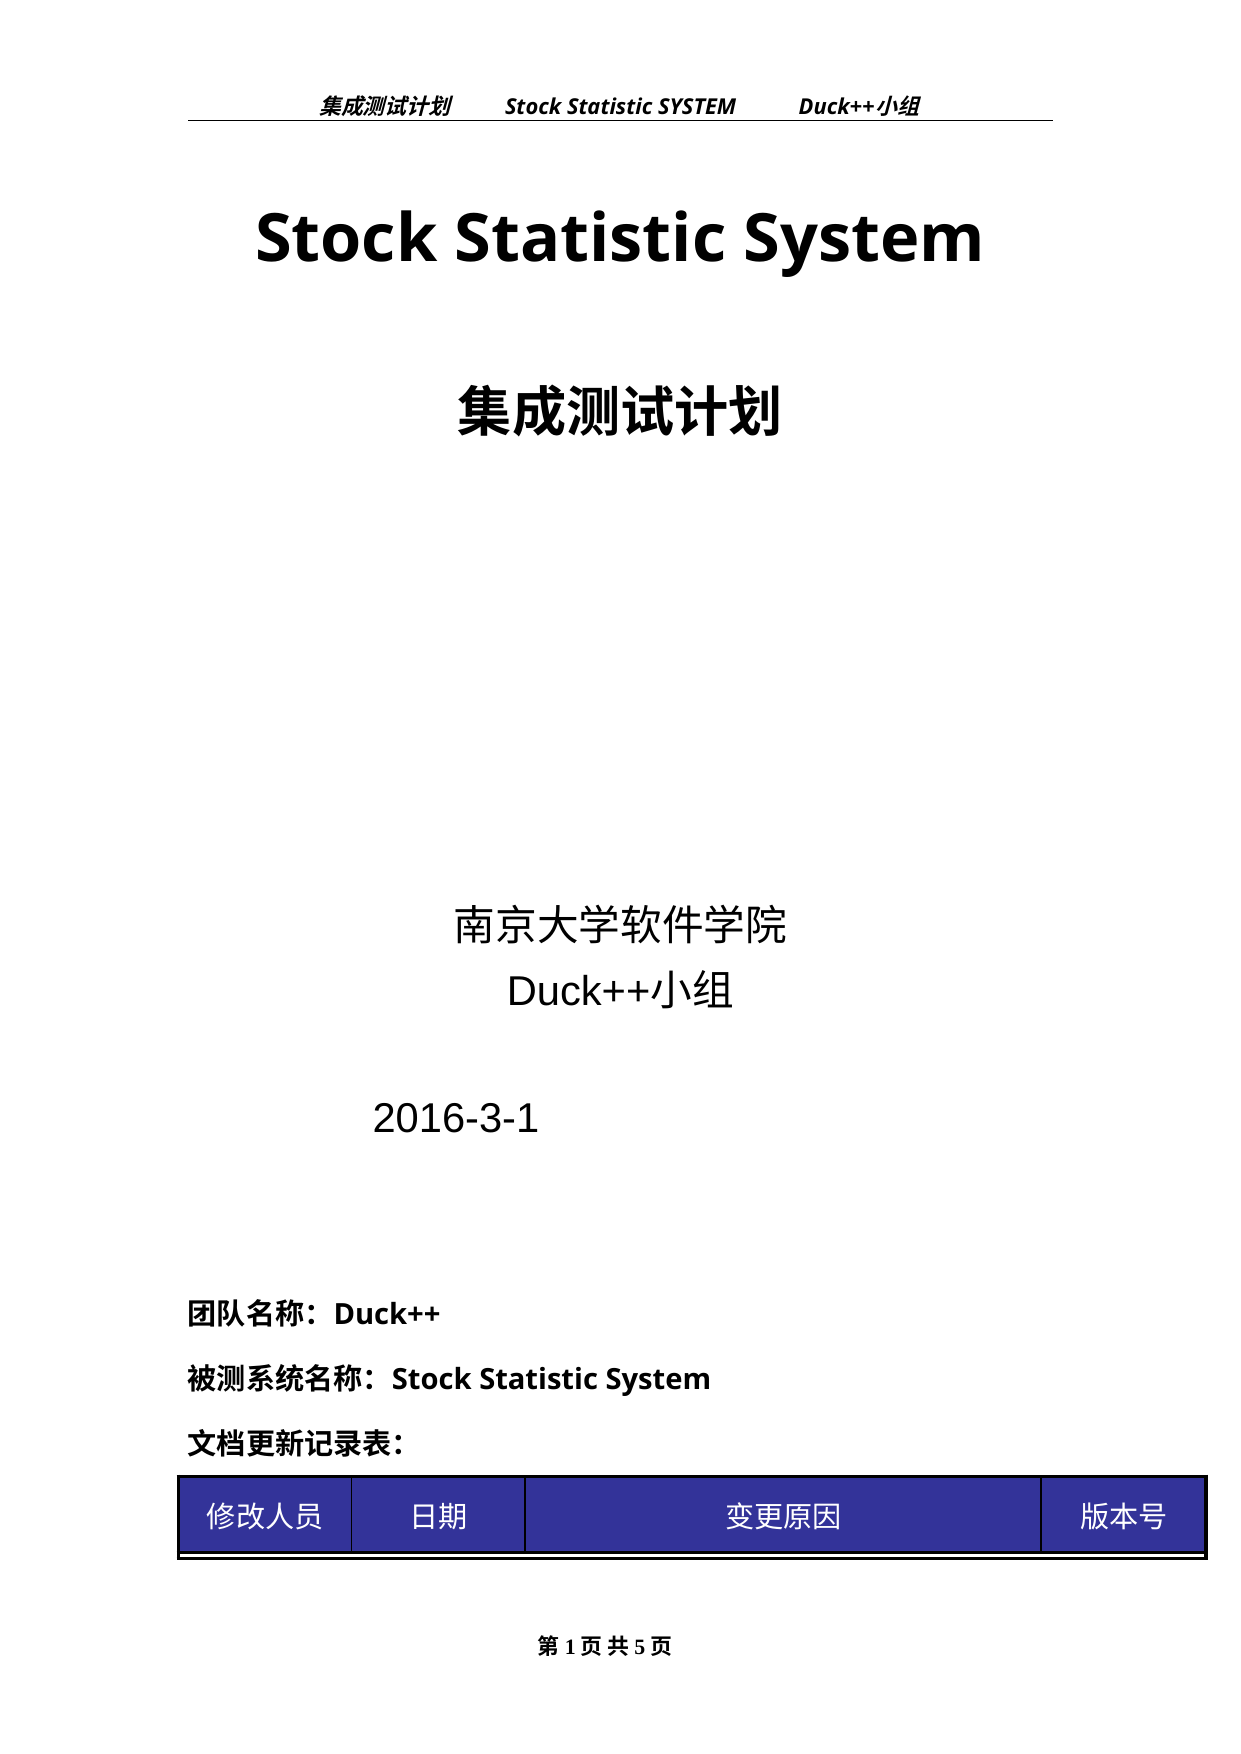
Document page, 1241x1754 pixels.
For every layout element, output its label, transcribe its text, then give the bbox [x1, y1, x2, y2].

title Stock Statistic System [187, 187, 1053, 284]
text 2016-3-1 [187, 1084, 1053, 1149]
text 团队名称：Duck++ [187, 1279, 1053, 1344]
table_header 修改人员 [180, 1478, 351, 1551]
text Duck++小组 [187, 954, 1053, 1019]
title 集成测试计划 [187, 359, 1053, 457]
text 南京大学软件学院 [187, 889, 1053, 954]
table_header 日期 [352, 1478, 524, 1551]
text 文档更新记录表： [187, 1409, 1053, 1474]
text 被测系统名称：Stock Statistic System [187, 1344, 1053, 1409]
table_header 变更原因 [526, 1478, 1040, 1551]
table_header 版本号 [1042, 1478, 1204, 1551]
